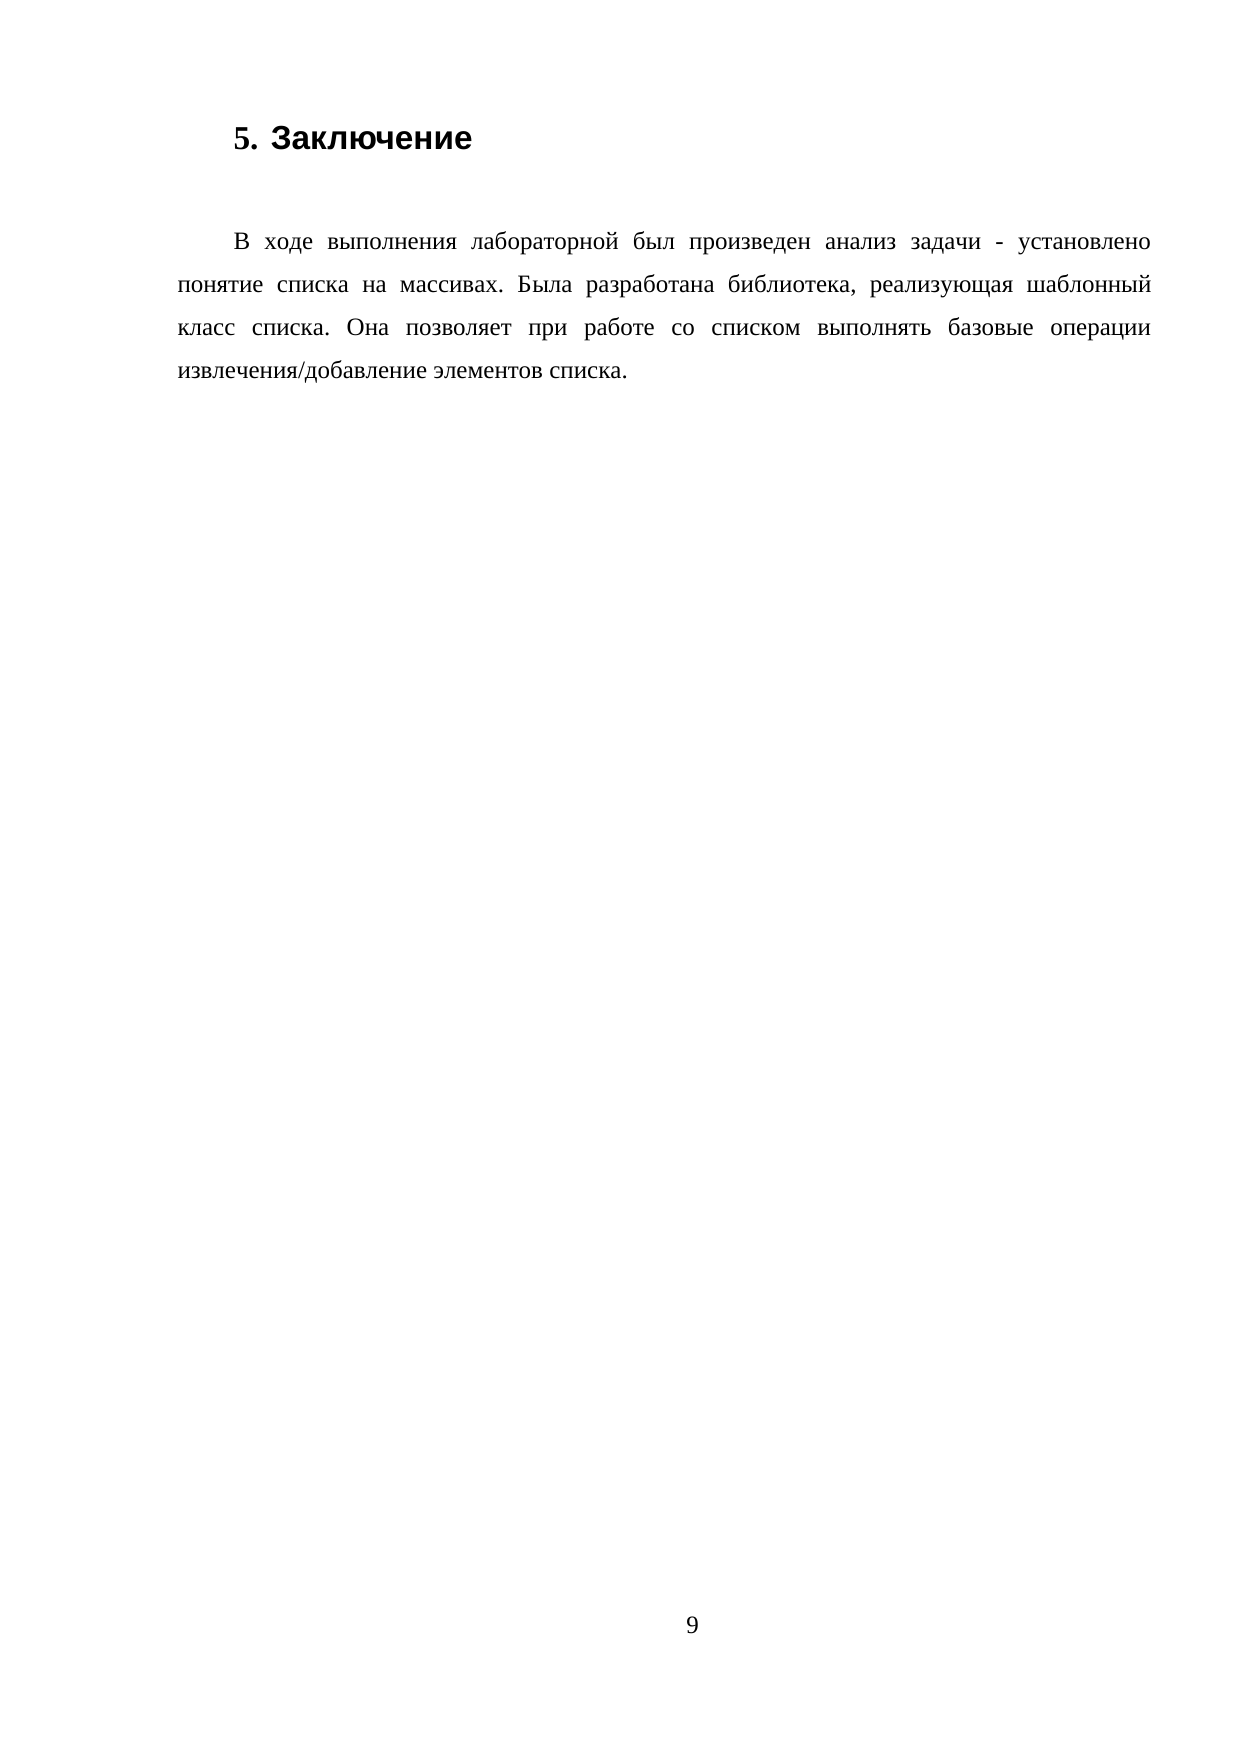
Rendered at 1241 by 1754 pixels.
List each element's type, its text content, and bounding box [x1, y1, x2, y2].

subtitle Заключение [233, 118, 1152, 157]
text В ходе выполнения лабораторной был произведен анализ задачи - установлено понятие списка на массивах. Была разработана библиотека, реализующая шаблонный класс списка. Она позволяет при работе со списком выполнять базовые операции извлечения/добавление элементов списка. [177, 226, 1152, 384]
